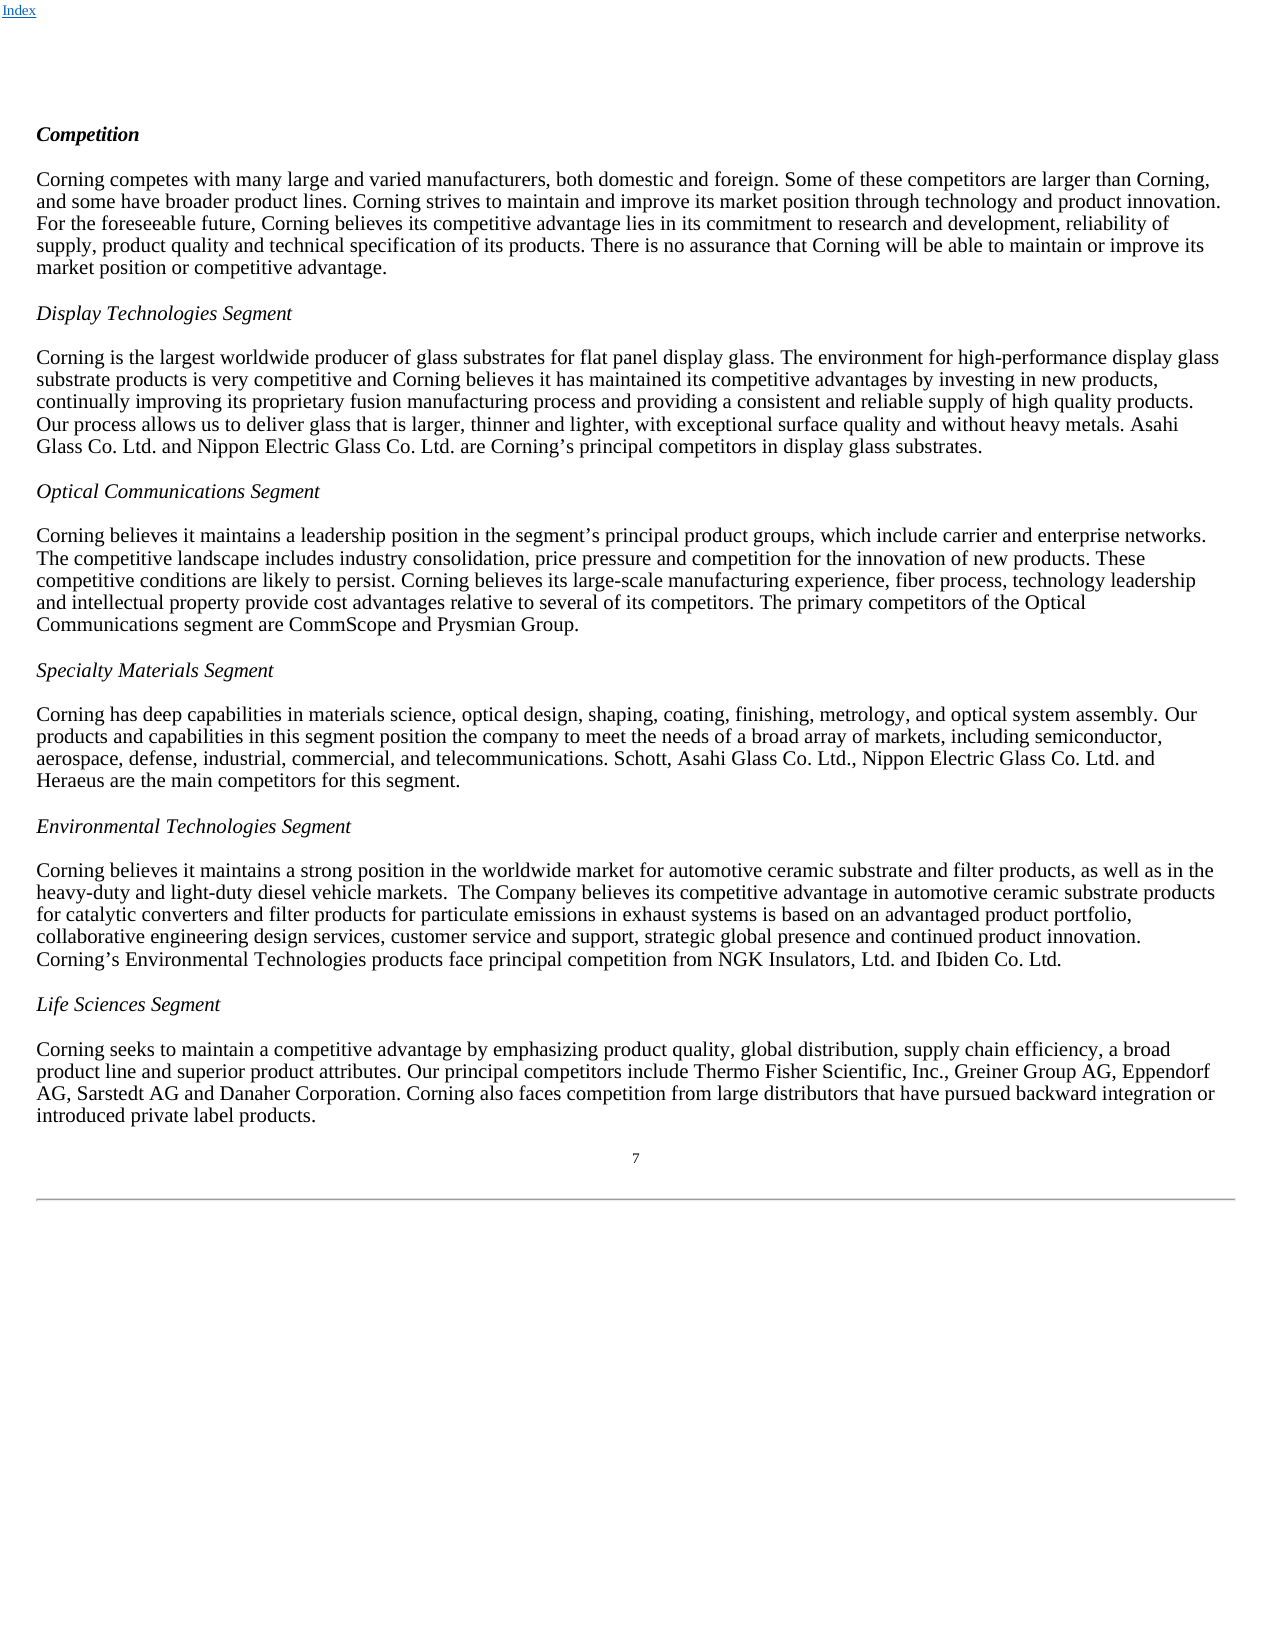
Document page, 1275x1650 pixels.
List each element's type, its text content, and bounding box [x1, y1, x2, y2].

text Corning believes it maintains a strong position in the worldwide market for automotive ceramic substrate and filter products, as well as in the heavy-duty and light-duty diesel vehicle markets. The Company believes its competitive advantage in automotive ceramic substrate products for catalytic converters and filter products for particulate emissions in exhaust systems is based on an advantaged product portfolio, collaborative engineering design services, customer service and support, strategic global presence and continued product innovation. [36, 860, 1225, 948]
text Corning is the largest worldwide producer of glass substrates for flat panel display glass. The environment for high-performance display glass substrate products is very competitive and Corning believes it has maintained its competitive advantages by investing in new products, continually improving its proprietary fusion manufacturing process and providing a consistent and reliable supply of high quality products. [36, 347, 1233, 413]
text Corning has deep capabilities in materials science, optical design, shaping, coating, finishing, metrology, and optical system assembly. Our products and capabilities in this segment position the company to meet the needs of a broad array of markets, including semiconductor, aerospace, defense, industrial, commercial, and telecommunications. Schott, Asahi Glass Co. Ltd., Nippon Electric Glass Co. Ltd. and Heraeus are the main competitors for this segment. [36, 704, 1201, 792]
text Corning seeks to maintain a competitive advantage by emphasizing product quality, global distribution, supply chain efficiency, a broad product line and superior product attributes. Our principal competitors include Thermo Fisher Scientific, Inc., Greiner Group AG, Eppendorf AG, Sarstedt AG and Danaher Corporation. Corning also faces competition from large distributors that have pursued backward integration or introduced private label products. [36, 1038, 1233, 1127]
text 7 [393, 1150, 879, 1167]
text Optical Communications Segment [36, 479, 1252, 503]
text Corning’s Environmental Technologies products face principal competition from NGK Insulators, Ltd. and Ibiden Co. Ltd. [36, 948, 1252, 971]
text Display Technologies Segment [36, 301, 1252, 325]
text Corning competes with many large and varied manufacturers, both domestic and foreign. Some of these competitors are larger than Corning, and some have broader product lines. Corning strives to maintain and improve its market position through technology and product innovation. For the foreseeable future, Corning believes its competitive advantage lies in its commitment to research and development, reliability of supply, product quality and technical specification of its products. There is no assurance that Corning will be able to maintain or improve its market position or competitive advantage. [36, 168, 1230, 279]
text Corning believes it maintains a leadership position in the segment’s principal product groups, which include carrier and enterprise networks. The competitive landscape includes industry consolidation, price pressure and competition for the innovation of new products. These competitive conditions are likely to persist. Corning believes its large-scale manufacturing experience, fiber process, technology leadership and intellectual property provide cost advantages relative to several of its competitors. The primary competitors of the Optical Communications segment are CommScope and Prysmian Group. [36, 525, 1220, 636]
text Our process allows us to deliver glass that is larger, thinner and lighter, with exceptional surface quality and without heavy metals. Asahi Glass Co. Ltd. and Nippon Electric Glass Co. Ltd. are Corning’s principal competitors in display glass substrates. [36, 413, 1201, 458]
text Specialty Materials Segment [36, 657, 1252, 682]
subtitle Competition [36, 122, 1252, 146]
text Life Sciences Segment [36, 992, 1252, 1016]
text Environmental Technologies Segment [36, 814, 1252, 838]
